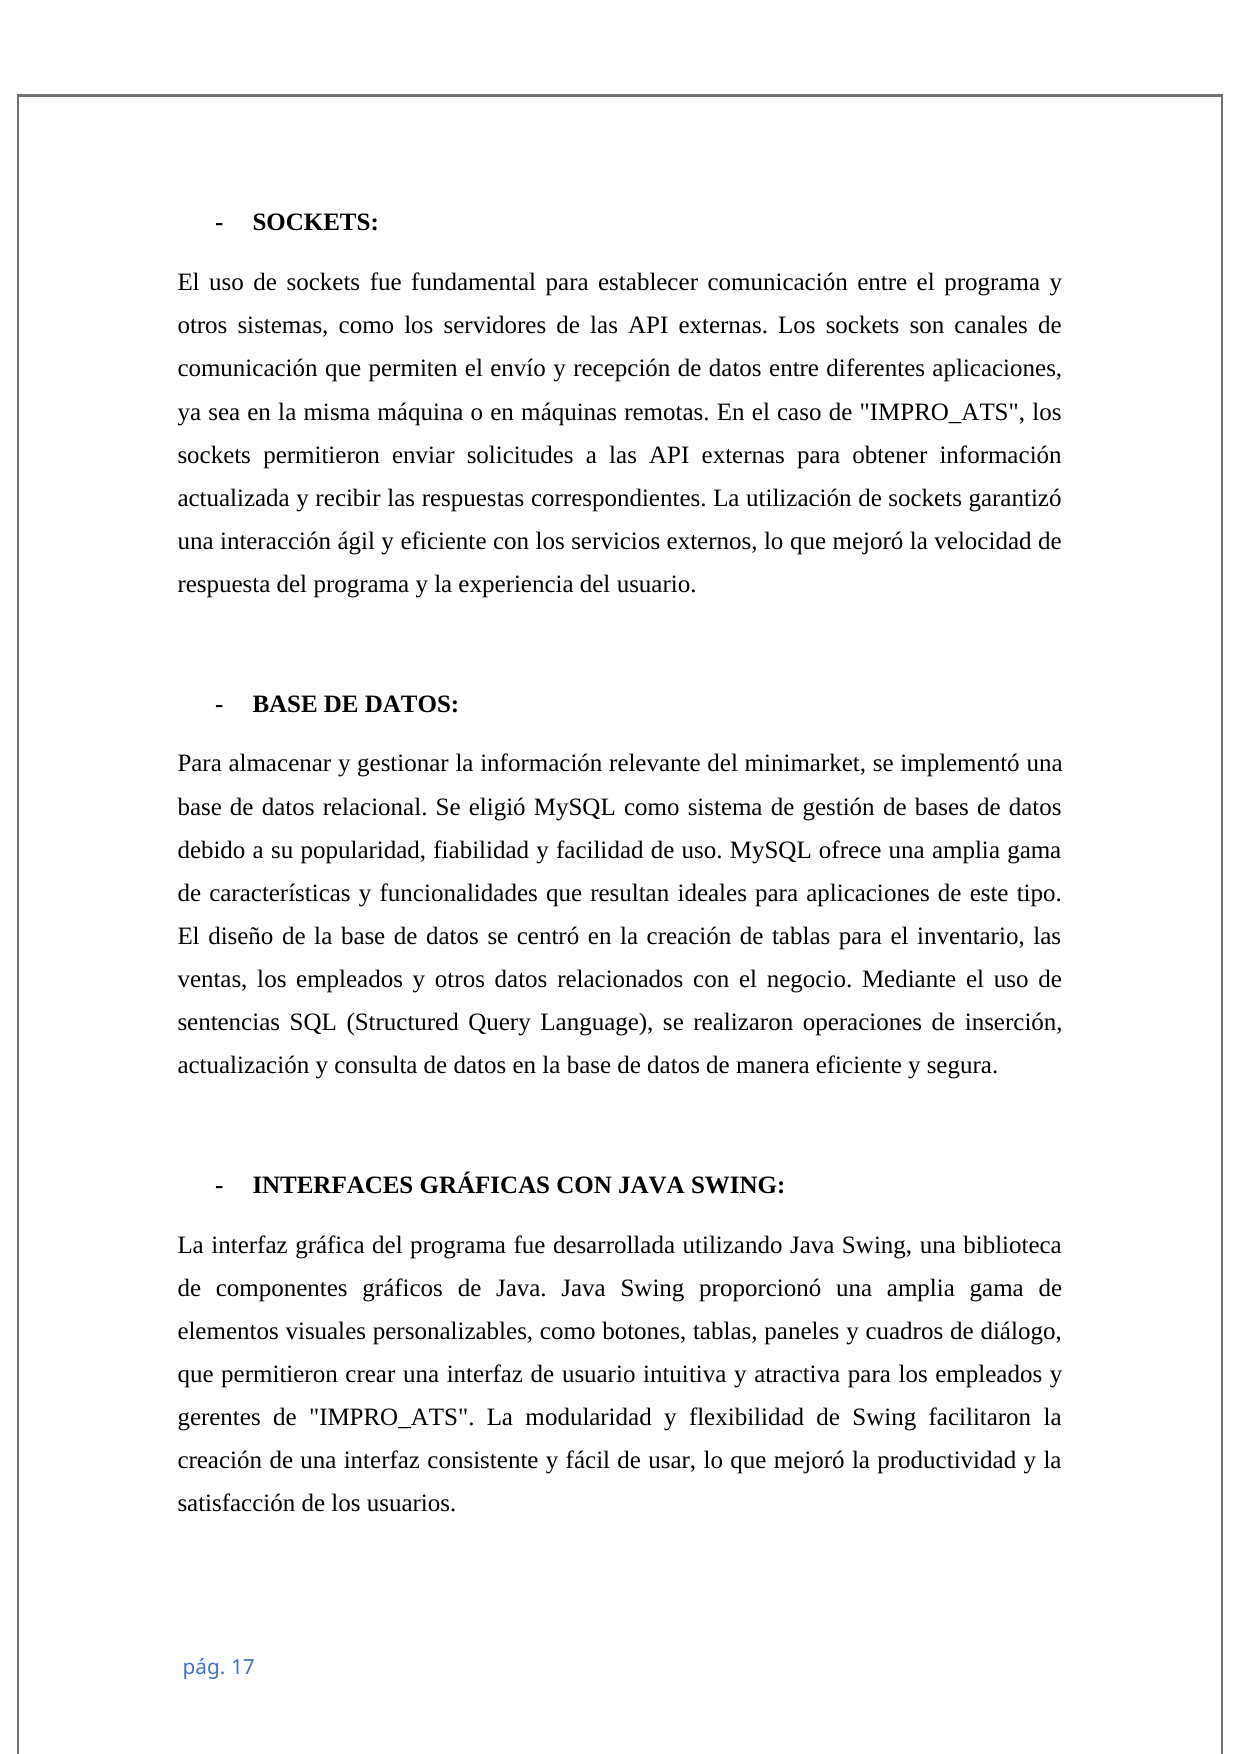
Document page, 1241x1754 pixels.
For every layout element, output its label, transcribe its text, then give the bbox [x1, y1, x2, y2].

list SOCKETS: [215, 207, 1063, 236]
text La interfaz gráfica del programa fue desarrollada utilizando Java Swing, una biblioteca de componentes gráficos de Java. Java Swing proporcionó una amplia gama de elementos visuales personalizables, como botones, tablas, paneles y cuadros de diálogo, que permitieron crear una interfaz de usuario intuitiva y atractiva para los empleados y gerentes de "IMPRO_ATS". La modularidad y flexibilidad de Swing facilitaron la creación de una interfaz consistente y fácil de usar, lo que mejoró la productividad y la satisfacción de los usuarios. [177, 1230, 1063, 1517]
list BASE DE DATOS: [215, 689, 1063, 717]
list INTERFACES GRÁFICAS CON JAVA SWING: [215, 1170, 1063, 1199]
text Para almacenar y gestionar la información relevante del minimarket, se implementó una base de datos relacional. Se eligió MySQL como sistema de gestión de bases de datos debido a su popularidad, fiabilidad y facilidad de uso. MySQL ofrece una amplia gama de características y funcionalidades que resultan ideales para aplicaciones de este tipo. El diseño de la base de datos se centró en la creación de tablas para el inventario, las ventas, los empleados y otros datos relacionados con el negocio. Mediante el uso de sentencias SQL (Structured Query Language), se realizaron operaciones de inserción, actualización y consulta de datos en la base de datos de manera eficiente y segura. [177, 748, 1063, 1079]
text El uso de sockets fue fundamental para establecer comunicación entre el programa y otros sistemas, como los servidores de las API externas. Los sockets son canales de comunicación que permiten el envío y recepción de datos entre diferentes aplicaciones, ya sea en la misma máquina o en máquinas remotas. En el caso de "IMPRO_ATS", los sockets permitieron enviar solicitudes a las API externas para obtener información actualizada y recibir las respuestas correspondientes. La utilización de sockets garantizó una interacción ágil y eficiente con los servicios externos, lo que mejoró la velocidad de respuesta del programa y la experiencia del usuario. [177, 267, 1063, 598]
